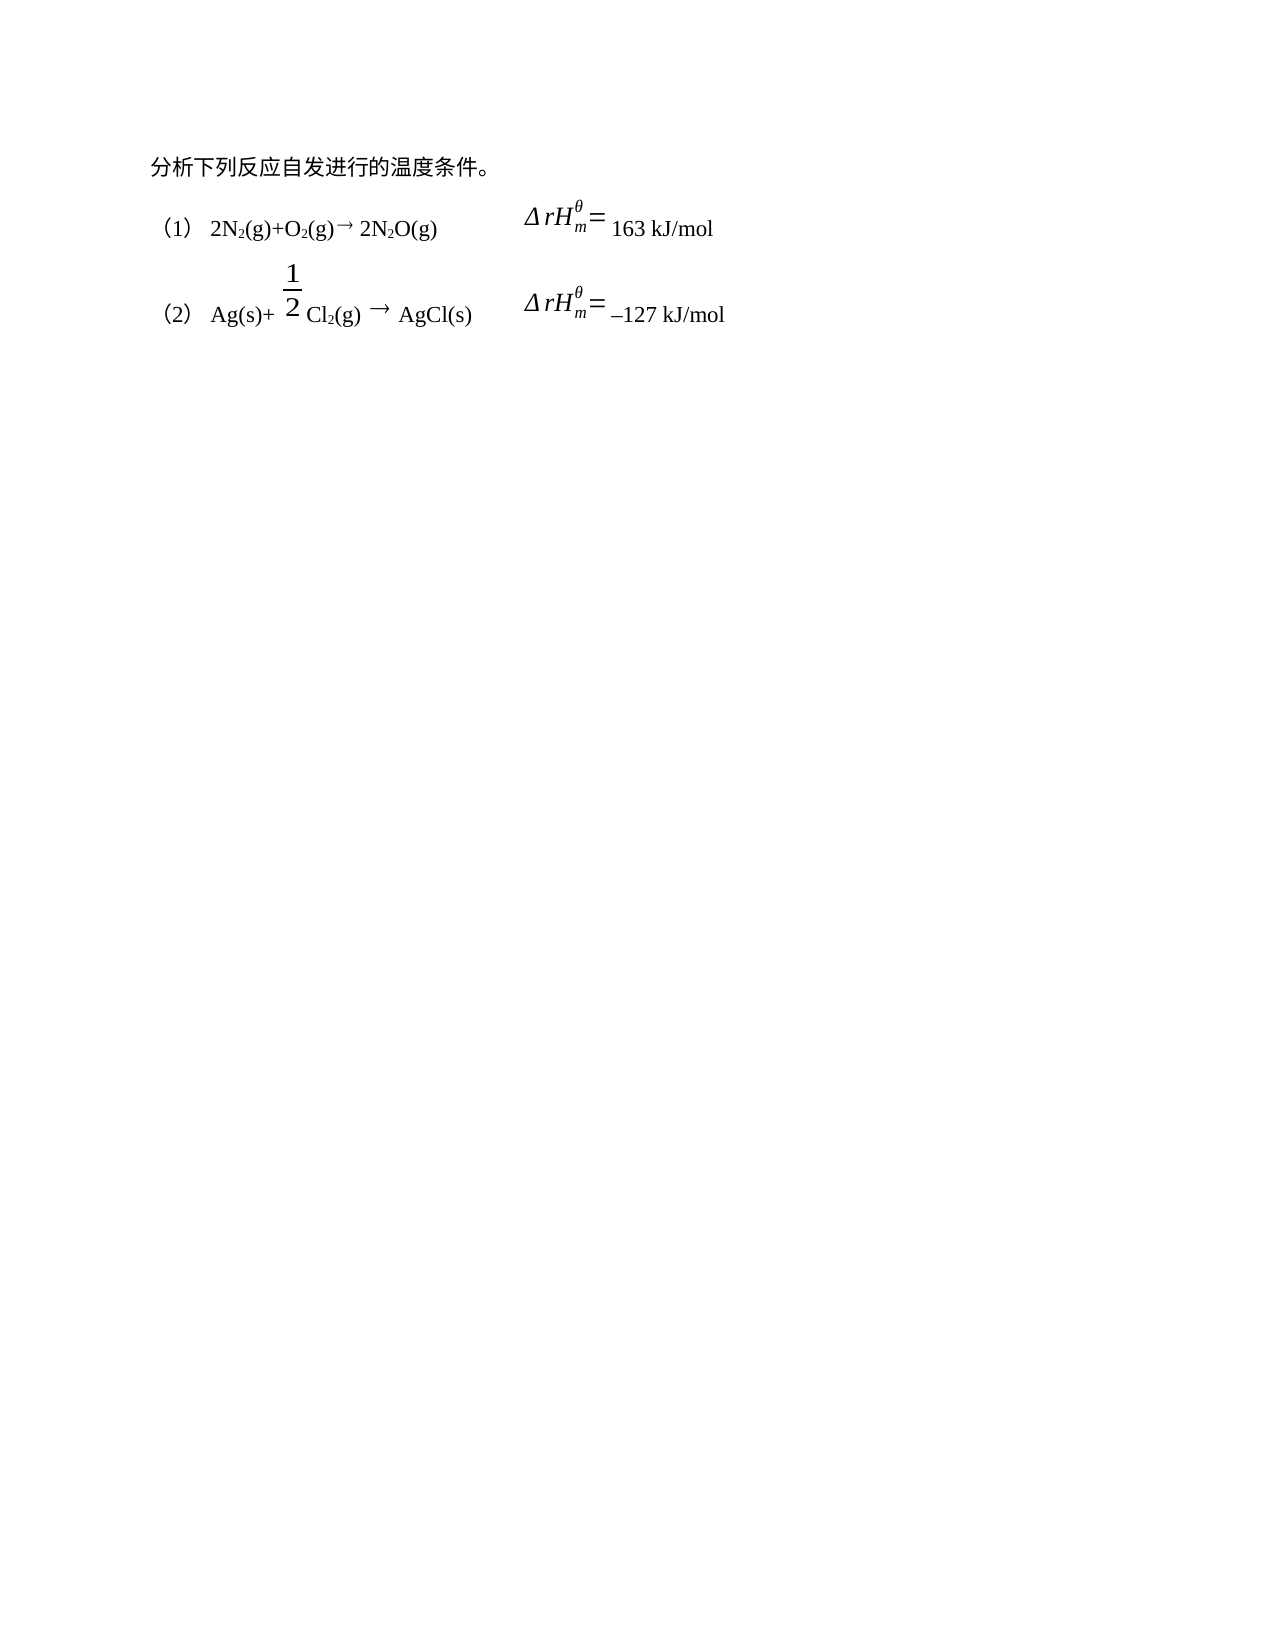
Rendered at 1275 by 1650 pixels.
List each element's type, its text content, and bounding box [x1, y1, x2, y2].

text （2） Ag(s)+ Cl2(g) AgCl(s) –127 kJ/mol [150, 264, 1125, 336]
text （1） 2N2(g)+O2(g)2N2O(g) 163 kJ/mol [150, 201, 1125, 247]
text 分析下列反应自发进行的温度条件。 [150, 150, 1125, 184]
